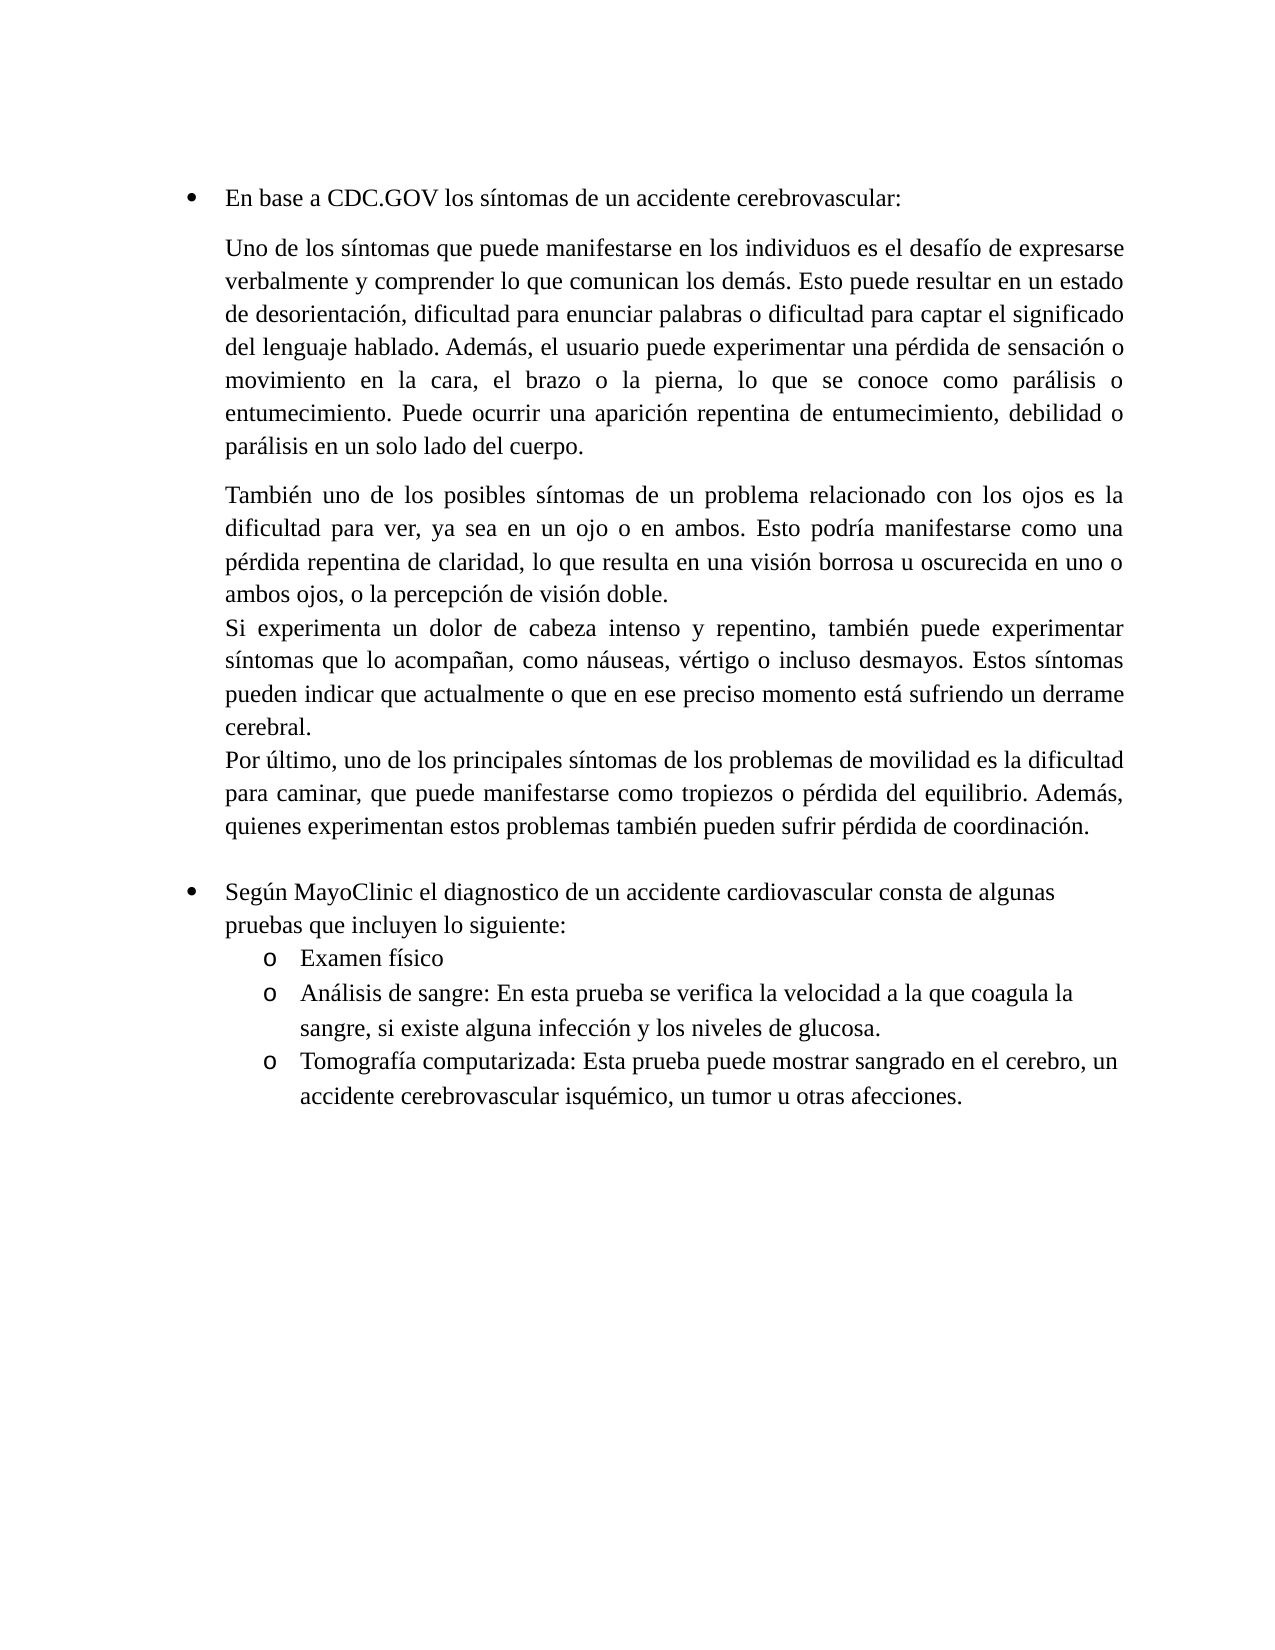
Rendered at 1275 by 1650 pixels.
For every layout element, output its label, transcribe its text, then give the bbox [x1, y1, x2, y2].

list Por último, uno de los principales síntomas de los problemas de movilidad es la dificultad para caminar, que puede manifestarse como tropiezos o pérdida del equilibrio. Además, quienes experimentan estos problemas también pueden sufrir pérdida de coordinación. [225, 745, 1125, 839]
list Si experimenta un dolor de cabeza intenso y repentino, también puede experimentar síntomas que lo acompañan, como náuseas, vértigo o incluso desmayos. Estos síntomas pueden indicar que actualmente o que en ese preciso momento está sufriendo un derrame cerebral. [225, 613, 1125, 740]
list Examen físico [262, 943, 1125, 974]
text Uno de los síntomas que puede manifestarse en los individuos es el desafío de expresarse verbalmente y comprender lo que comunican los demás. Esto puede resultar en un estado de desorientación, dificultad para enunciar palabras o dificultad para captar el significado del lenguaje hablado. Además, el usuario puede experimentar una pérdida de sensación o movimiento en la cara, el brazo o la pierna, lo que se conoce como parálisis o entumecimiento. Puede ocurrir una aparición repentina de entumecimiento, debilidad o parálisis en un solo lado del cuerpo. [225, 233, 1125, 459]
list Tomografía computarizada: Esta prueba puede mostrar sangrado en el cerebro, un accidente cerebrovascular isquémico, un tumor u otras afecciones. [262, 1046, 1125, 1110]
list También uno de los posibles síntomas de un problema relacionado con los ojos es la dificultad para ver, ya sea en un ojo o en ambos. Esto podría manifestarse como una pérdida repentina de claridad, lo que resulta en una visión borrosa u oscurecida en uno o ambos ojos, o la percepción de visión doble. [225, 481, 1125, 608]
list Según MayoClinic el diagnostico de un accidente cardiovascular consta de algunas pruebas que incluyen lo siguiente: [187, 877, 1125, 938]
list Análisis de sangre: En esta prueba se verifica la velocidad a la que coagula la sangre, si existe alguna infección y los niveles de glucosa. [262, 978, 1125, 1042]
list En base a CDC.GOV los síntomas de un accidente cerebrovascular: [187, 183, 1125, 212]
